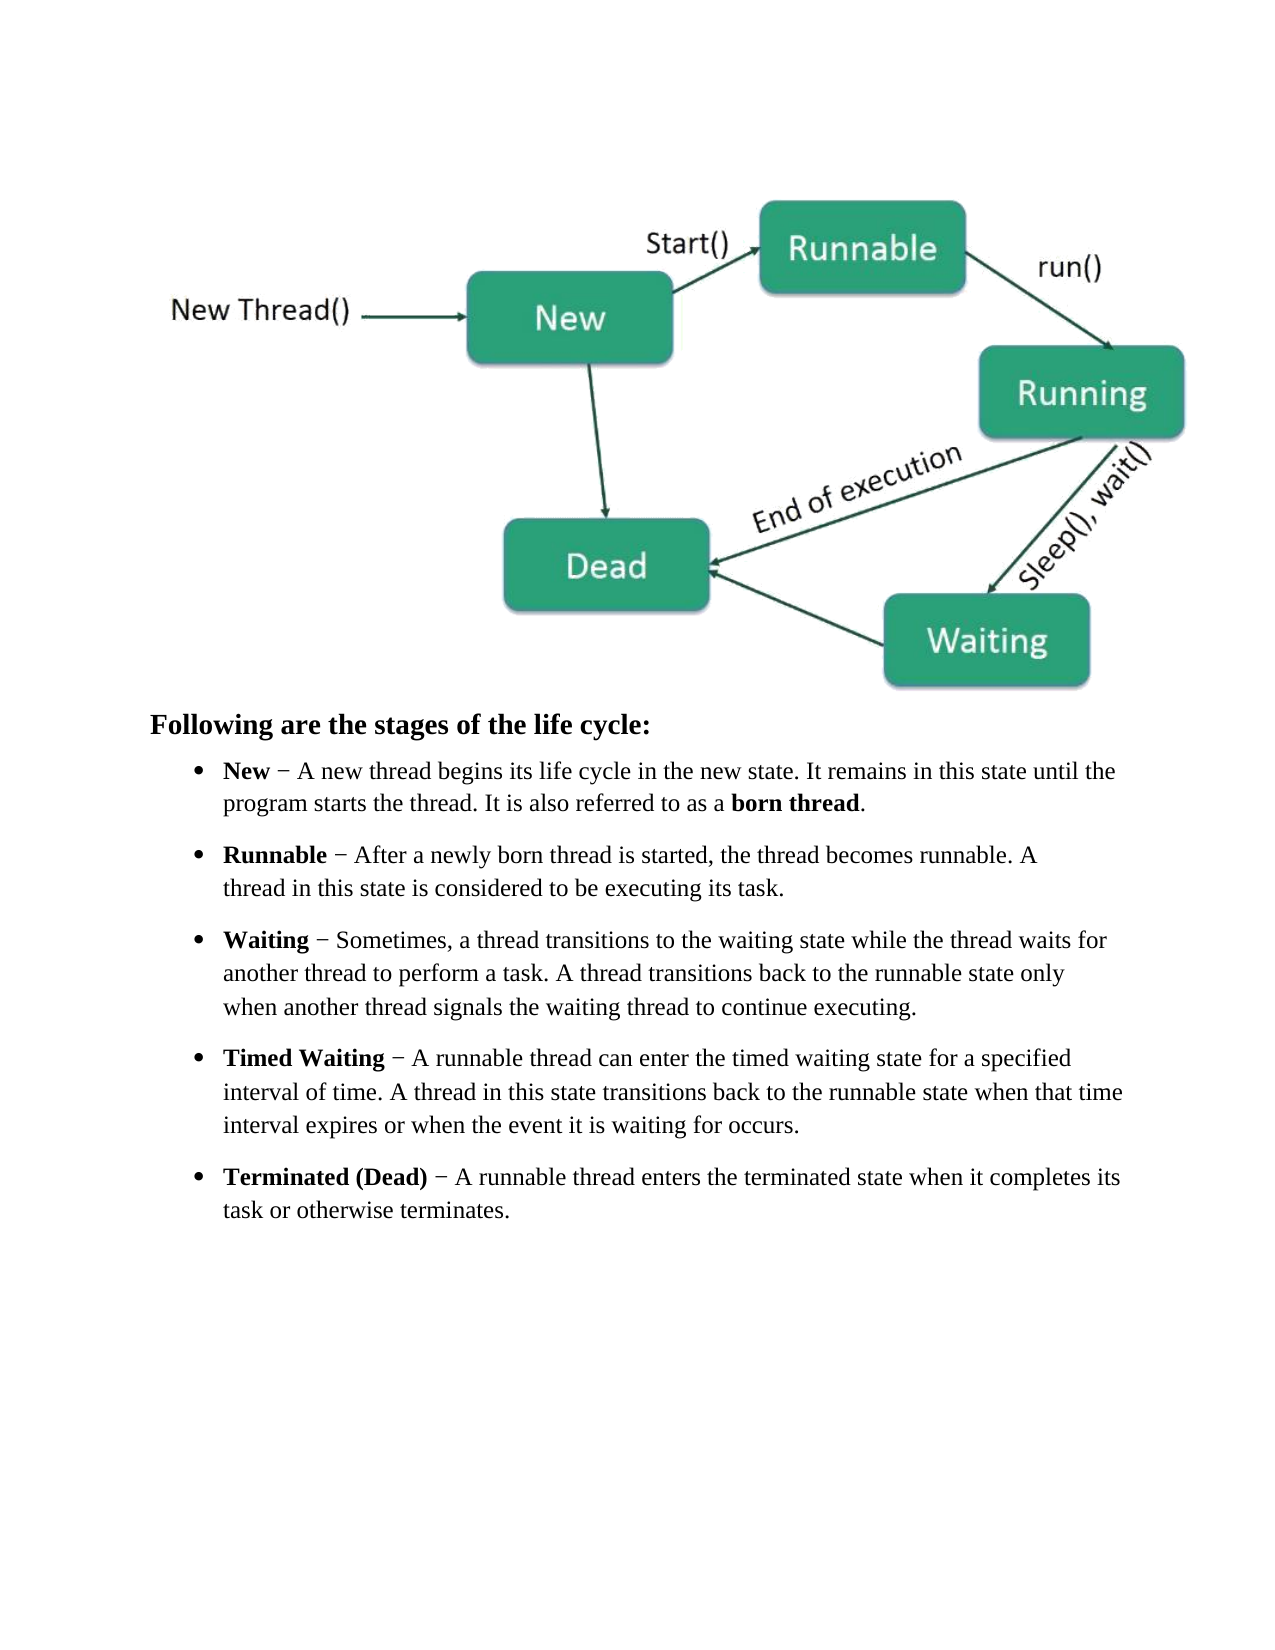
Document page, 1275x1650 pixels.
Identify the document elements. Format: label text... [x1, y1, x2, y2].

list New − A new thread begins its life cycle in the new state. It remains in this state until the program starts the thread. It is also referred to as a born thread. [194, 756, 1117, 817]
list Terminated (Dead) − A runnable thread enters the terminated state when it completes its task or otherwise terminates. [194, 1162, 1121, 1223]
list Waiting − Sometimes, a thread transitions to the waiting state while the thread waits for another thread to perform a task. A thread transitions back to the runnable state only when another thread signals the waiting thread to continue executing. [194, 925, 1108, 1020]
list Timed Waiting − A runnable thread can enter the timed waiting state for a specified interval of time. A thread in this state transitions back to the runnable state when that time interval expires or when the event it is waiting for occurs. [194, 1043, 1125, 1139]
picture [150, 199, 1190, 695]
list Runnable − After a newly born thread is started, the thread becomes runnable. A thread in this state is considered to be executing its task. [194, 840, 1106, 902]
text Following are the stages of the life cycle: [150, 707, 1125, 741]
